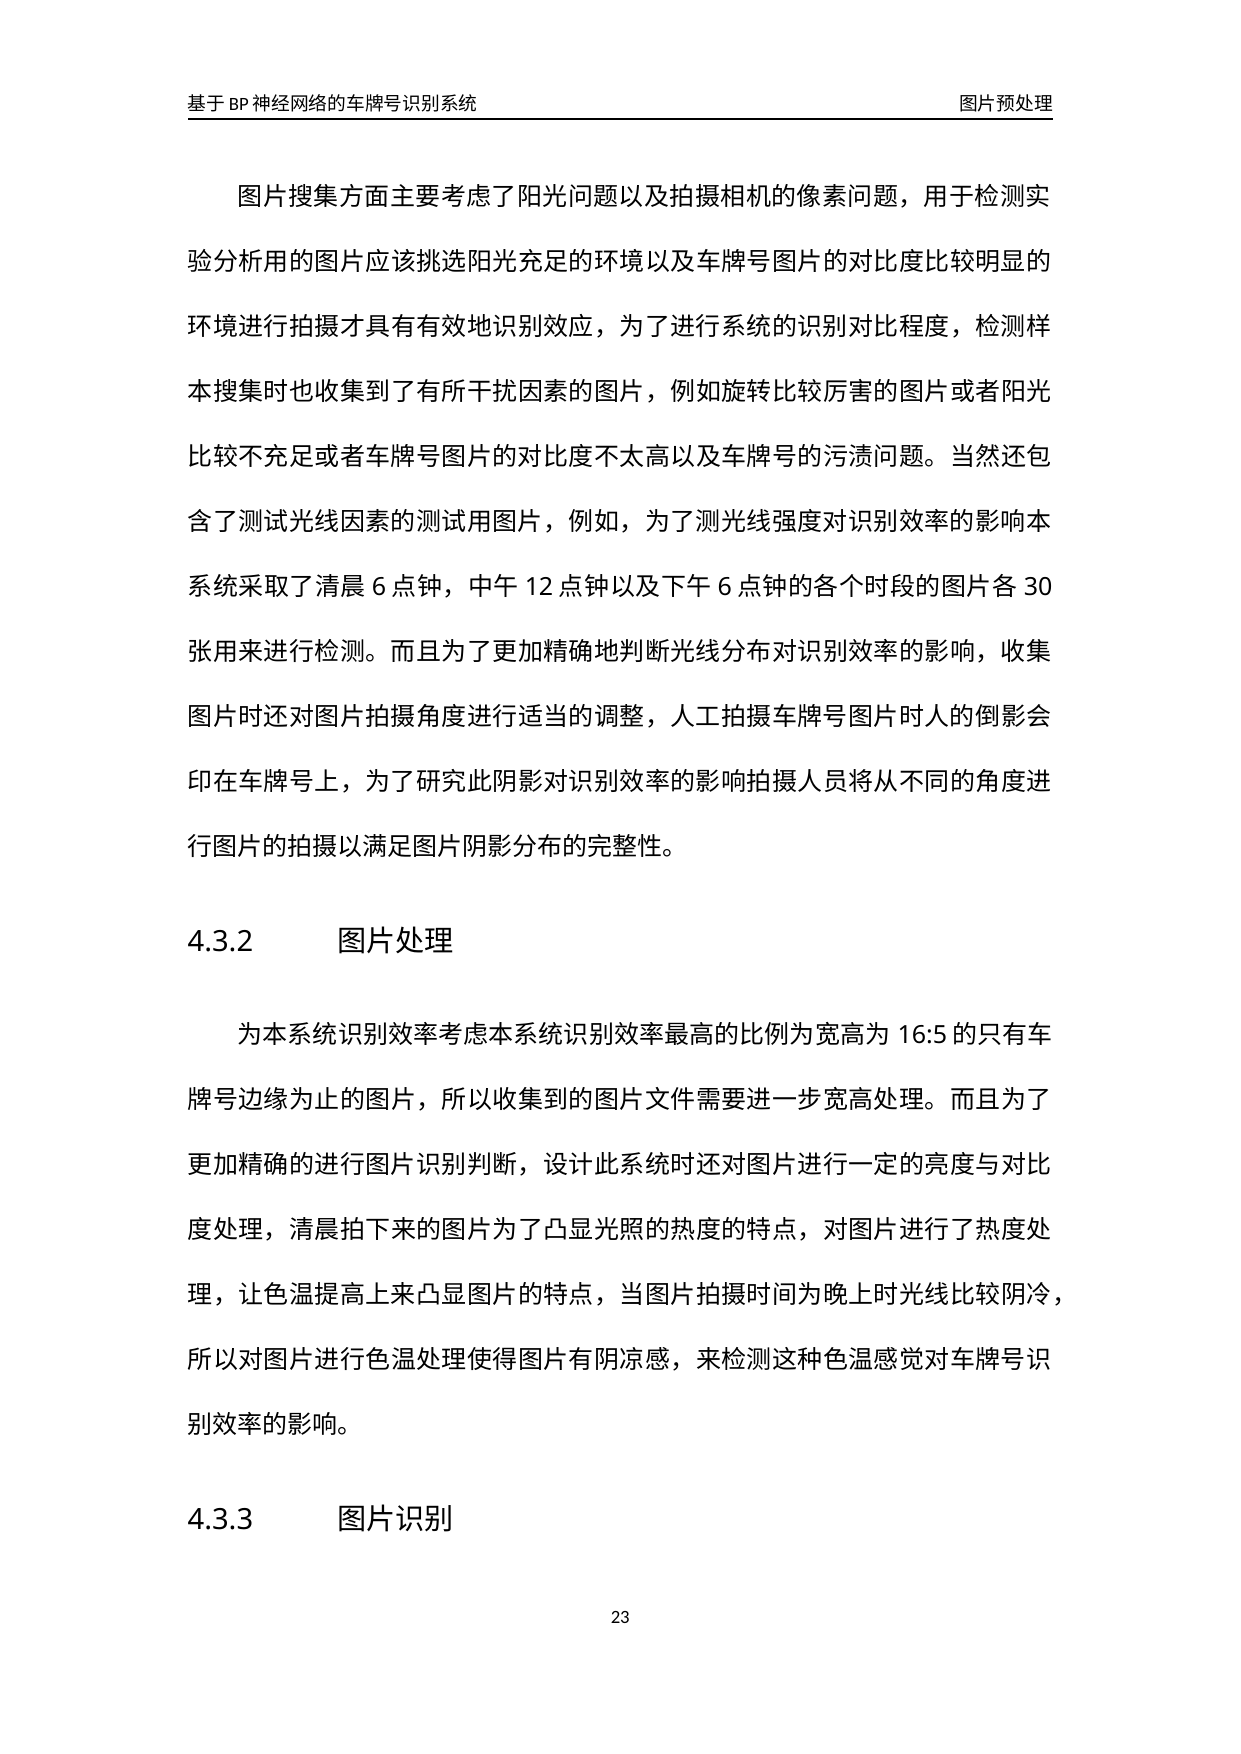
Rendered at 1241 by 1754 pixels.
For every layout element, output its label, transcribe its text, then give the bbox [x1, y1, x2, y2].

list 图片处理 [187, 906, 1053, 971]
list 为本系统识别效率考虑本系统识别效率最高的比例为宽高为16:5的只有车牌号边缘为止的图片，所以收集到的图片文件需要进一步宽高处理。而且为了更加精确的进行图片识别判断，设计此系统时还对图片进行一定的亮度与对比度处理，清晨拍下来的图片为了凸显光照的热度的特点，对图片进行了热度处理，让色温提高上来凸显图片的特点，当图片拍摄时间为晚上时光线比较阴冷，所以对图片进行色温处理使得图片有阴凉感，来检测这种色温感觉对车牌号识别效率的影响。 [187, 1000, 1053, 1455]
list 图片搜集方面主要考虑了阳光问题以及拍摄相机的像素问题，用于检测实验分析用的图片应该挑选阳光充足的环境以及车牌号图片的对比度比较明显的环境进行拍摄才具有有效地识别效应，为了进行系统的识别对比程度，检测样本搜集时也收集到了有所干扰因素的图片，例如旋转比较厉害的图片或者阳光比较不充足或者车牌号图片的对比度不太高以及车牌号的污渍问题。当然还包含了测试光线因素的测试用图片，例如，为了测光线强度对识别效率的影响本系统采取了清晨6点钟，中午12点钟以及下午6点钟的各个时段的图片各30张用来进行检测。而且为了更加精确地判断光线分布对识别效率的影响，收集图片时还对图片拍摄角度进行适当的调整，人工拍摄车牌号图片时人的倒影会印在车牌号上，为了研究此阴影对识别效率的影响拍摄人员将从不同的角度进行图片的拍摄以满足图片阴影分布的完整性。 [187, 162, 1053, 877]
list 图片识别 [187, 1484, 1053, 1549]
